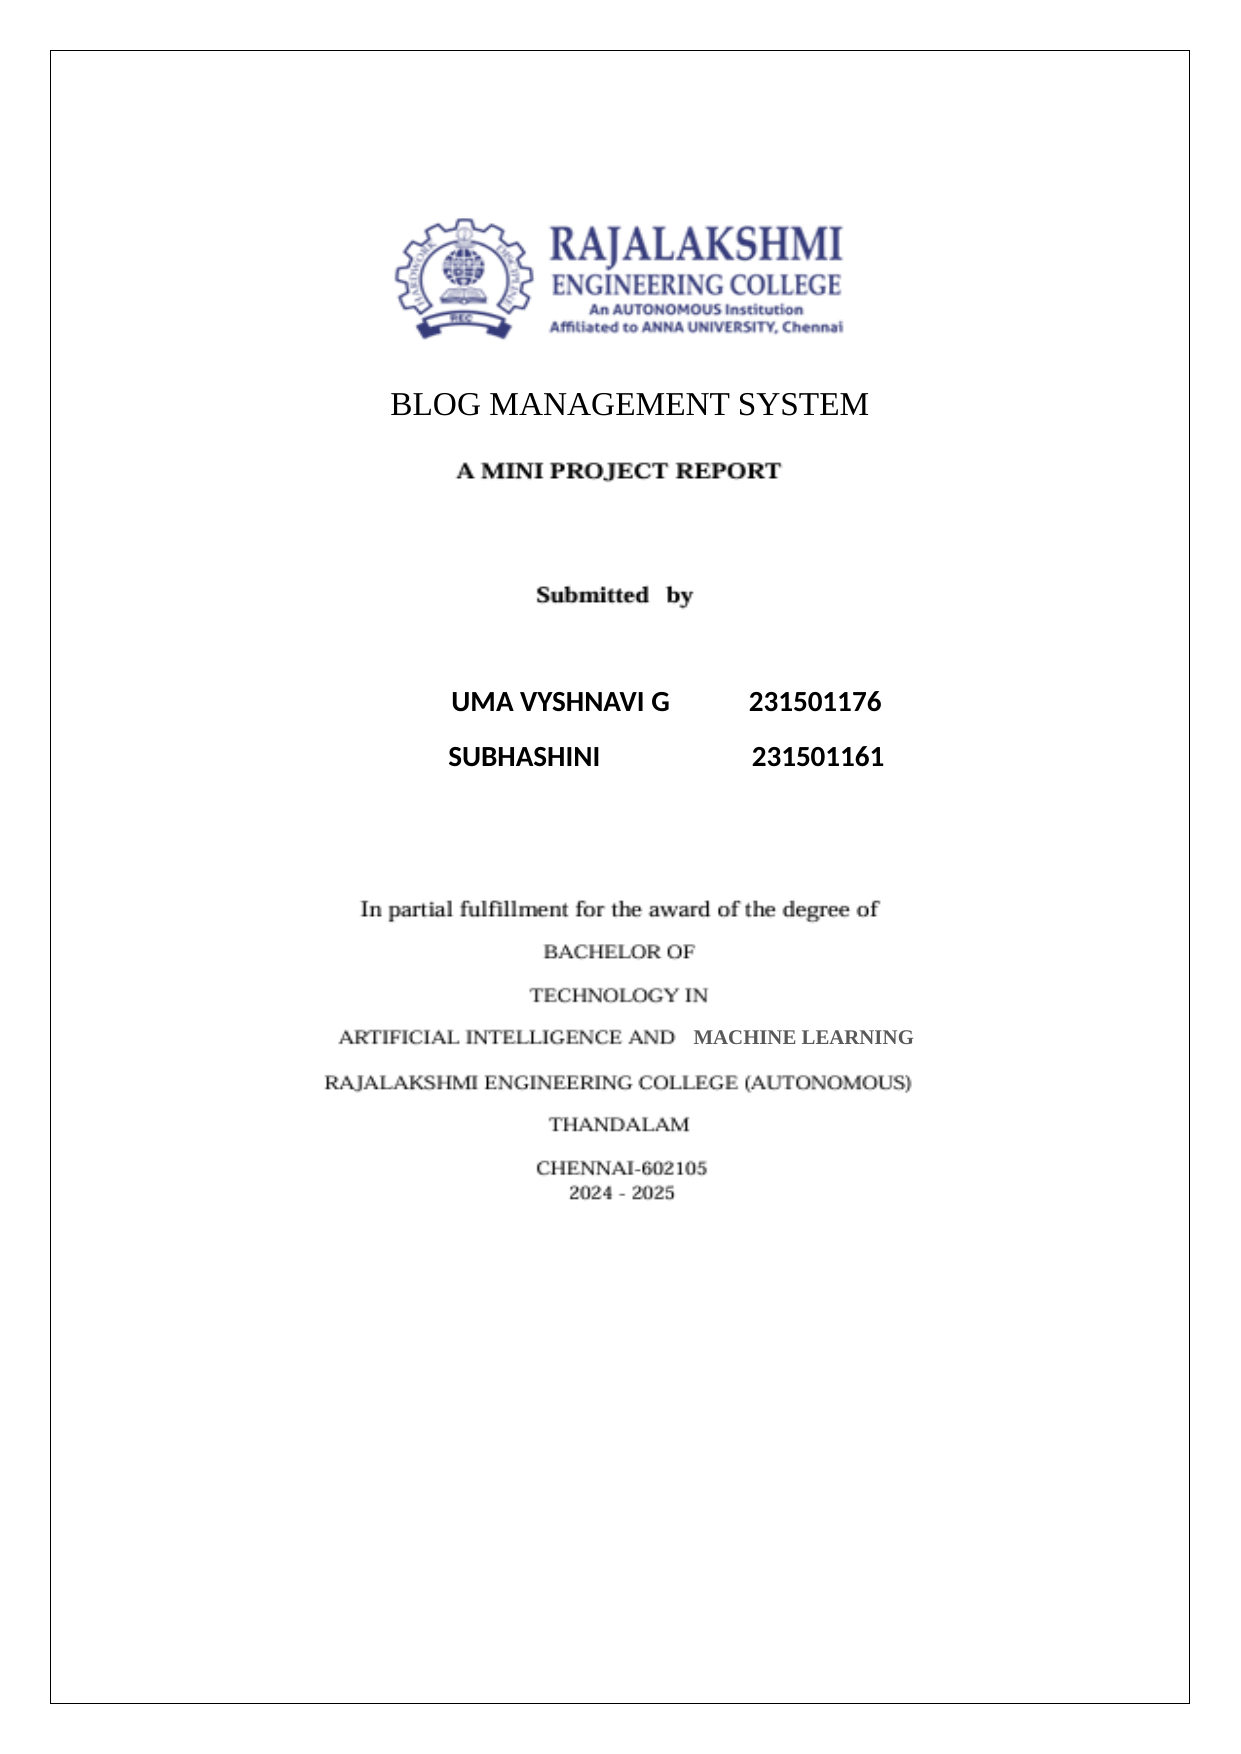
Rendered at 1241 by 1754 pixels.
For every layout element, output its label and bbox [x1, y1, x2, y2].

picture [150, 150, 1091, 1292]
